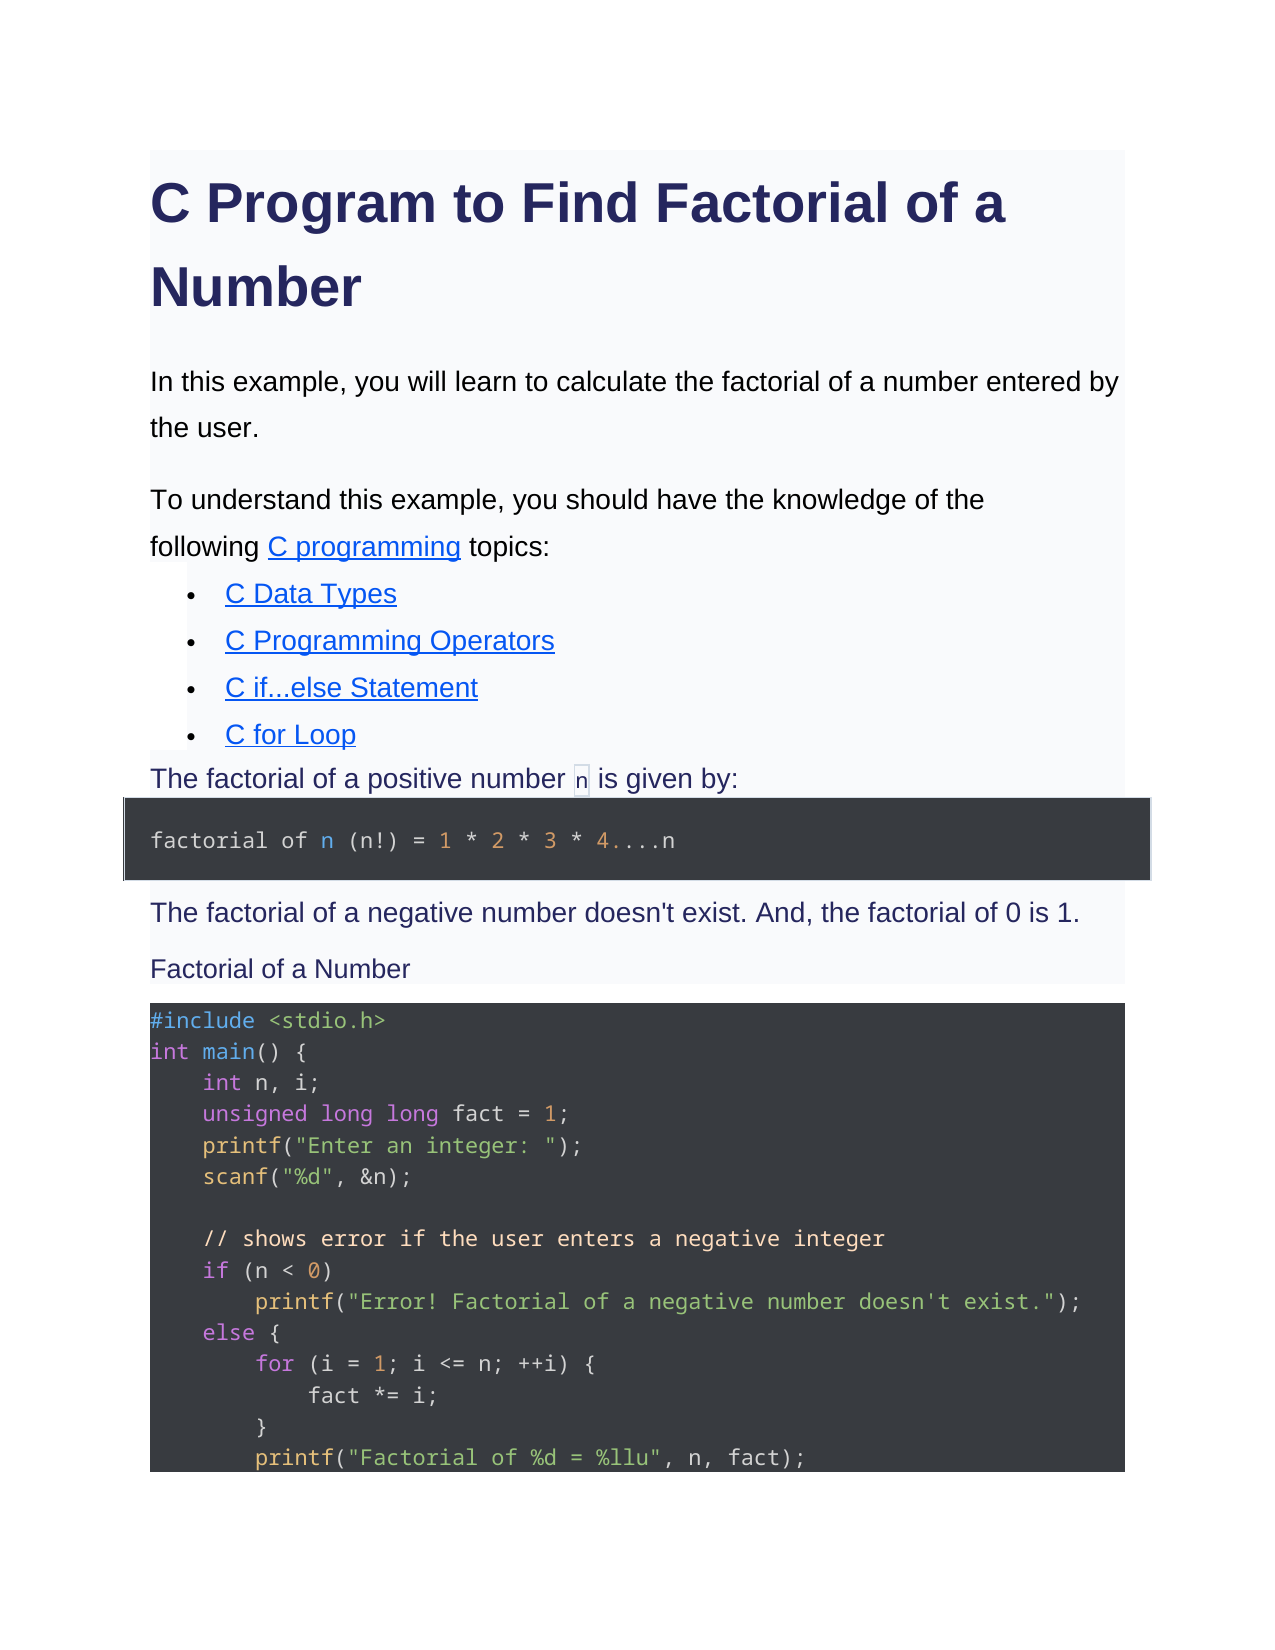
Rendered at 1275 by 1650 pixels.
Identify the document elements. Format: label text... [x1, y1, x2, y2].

text } [150, 1409, 1125, 1441]
text else { [150, 1316, 1125, 1347]
text // shows error if the user enters a negative integer [150, 1222, 1125, 1253]
text #include <stdio.h> [150, 1003, 1125, 1034]
text printf("Factorial of %d = %llu", n, fact); [150, 1441, 1125, 1472]
text printf("Error! Factorial of a negative number doesn't exist."); [150, 1284, 1125, 1316]
text if (n < 0) [150, 1253, 1125, 1284]
text In this example, you will learn to calculate the factorial of a number entered by the user. [150, 350, 1125, 444]
list C for Loop [187, 703, 1125, 750]
text The factorial of a negative number doesn't exist. And, the factorial of 0 is 1. [150, 881, 1125, 928]
text The factorial of a positive number n is given by: [150, 750, 1125, 797]
text unsigned long long fact = 1; [150, 1097, 1125, 1128]
text printf("Enter an integer: "); [150, 1128, 1125, 1159]
text fact *= i; [150, 1378, 1125, 1409]
list C Programming Operators [187, 609, 1125, 656]
text for (i = 1; i <= n; ++i) { [150, 1347, 1125, 1378]
text int n, i; [150, 1066, 1125, 1097]
list C if...else Statement [187, 656, 1125, 703]
text To understand this example, you should have the knowledge of the following C programming topics: [150, 469, 1125, 562]
subtitle Factorial of a Number [150, 928, 1125, 984]
list C Data Types [187, 562, 1125, 609]
subtitle C Program to Find Factorial of a Number [150, 150, 1125, 319]
text scanf("%d", &n); [150, 1159, 1125, 1191]
text factorial of n (n!) = 1 * 2 * 3 * 4....n [125, 798, 1150, 880]
text int main() { [150, 1034, 1125, 1066]
